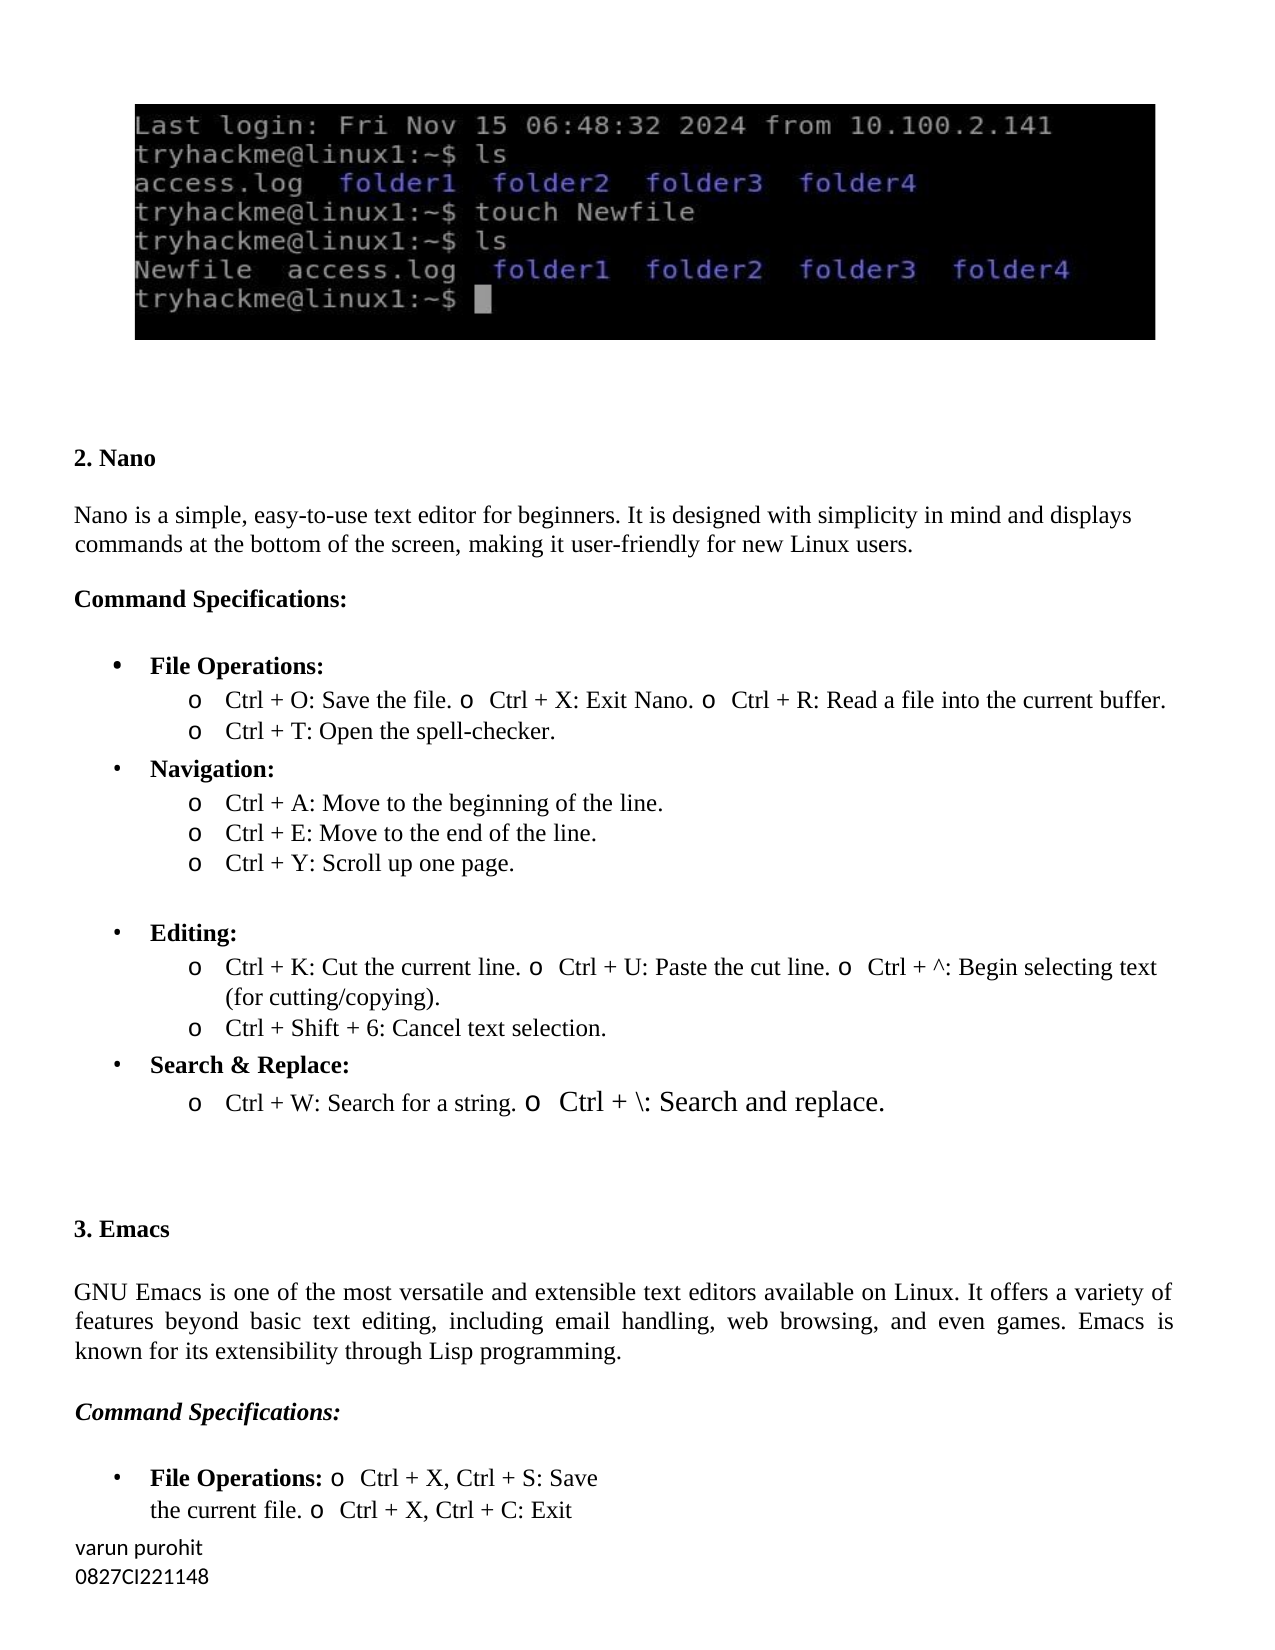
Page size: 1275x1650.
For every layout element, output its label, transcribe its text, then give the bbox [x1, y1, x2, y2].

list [112, 1460, 627, 1526]
subtitle Navigation: [112, 750, 1208, 784]
list Ctrl + W: Search for a string. o Ctrl + \: Search and replace. [187, 1084, 1208, 1121]
list File Operations: [112, 647, 1208, 682]
subtitle Command Specifications: [73, 584, 1208, 613]
text GNU Emacs is one of the most versatile and extensible text editors available on Linux. It offers a variety of features beyond basic text editing, including email handling, web browsing, and even games. Emacs is known for its extensibility through Lisp programming. [73, 1277, 1175, 1364]
list Ctrl + E: Move to the end of the line. [187, 817, 1208, 847]
list Ctrl + Shift + 6: Cancel text selection. [187, 1013, 1208, 1043]
subtitle Nano [73, 443, 1208, 472]
text o Ctrl + O: Save the file. o Ctrl + X: Exit Nano. o Ctrl + R: Read a file into the current buffer. [187, 685, 1208, 716]
list Ctrl + K: Cut the current line. o Ctrl + U: Paste the cut line. o Ctrl + ^: Begin selecting text (for cutting/copying). [187, 952, 1184, 1011]
text Nano is a simple, easy-to-use text editor for beginners. It is designed with simplicity in mind and displays commands at the bottom of the screen, making it user-friendly for new Linux users. [73, 500, 1208, 558]
subtitle Search & Replace: [112, 1047, 1208, 1081]
text Command Specifications: [75, 1397, 1208, 1425]
subtitle Editing: [112, 914, 1208, 948]
list Ctrl + A: Move to the beginning of the line. [187, 787, 1208, 817]
list Ctrl + T: Open the spell-checker. [187, 716, 1208, 747]
list Ctrl + Y: Scroll up one page. [187, 847, 1208, 878]
subtitle Emacs [73, 1214, 1208, 1243]
picture [134, 104, 1156, 340]
